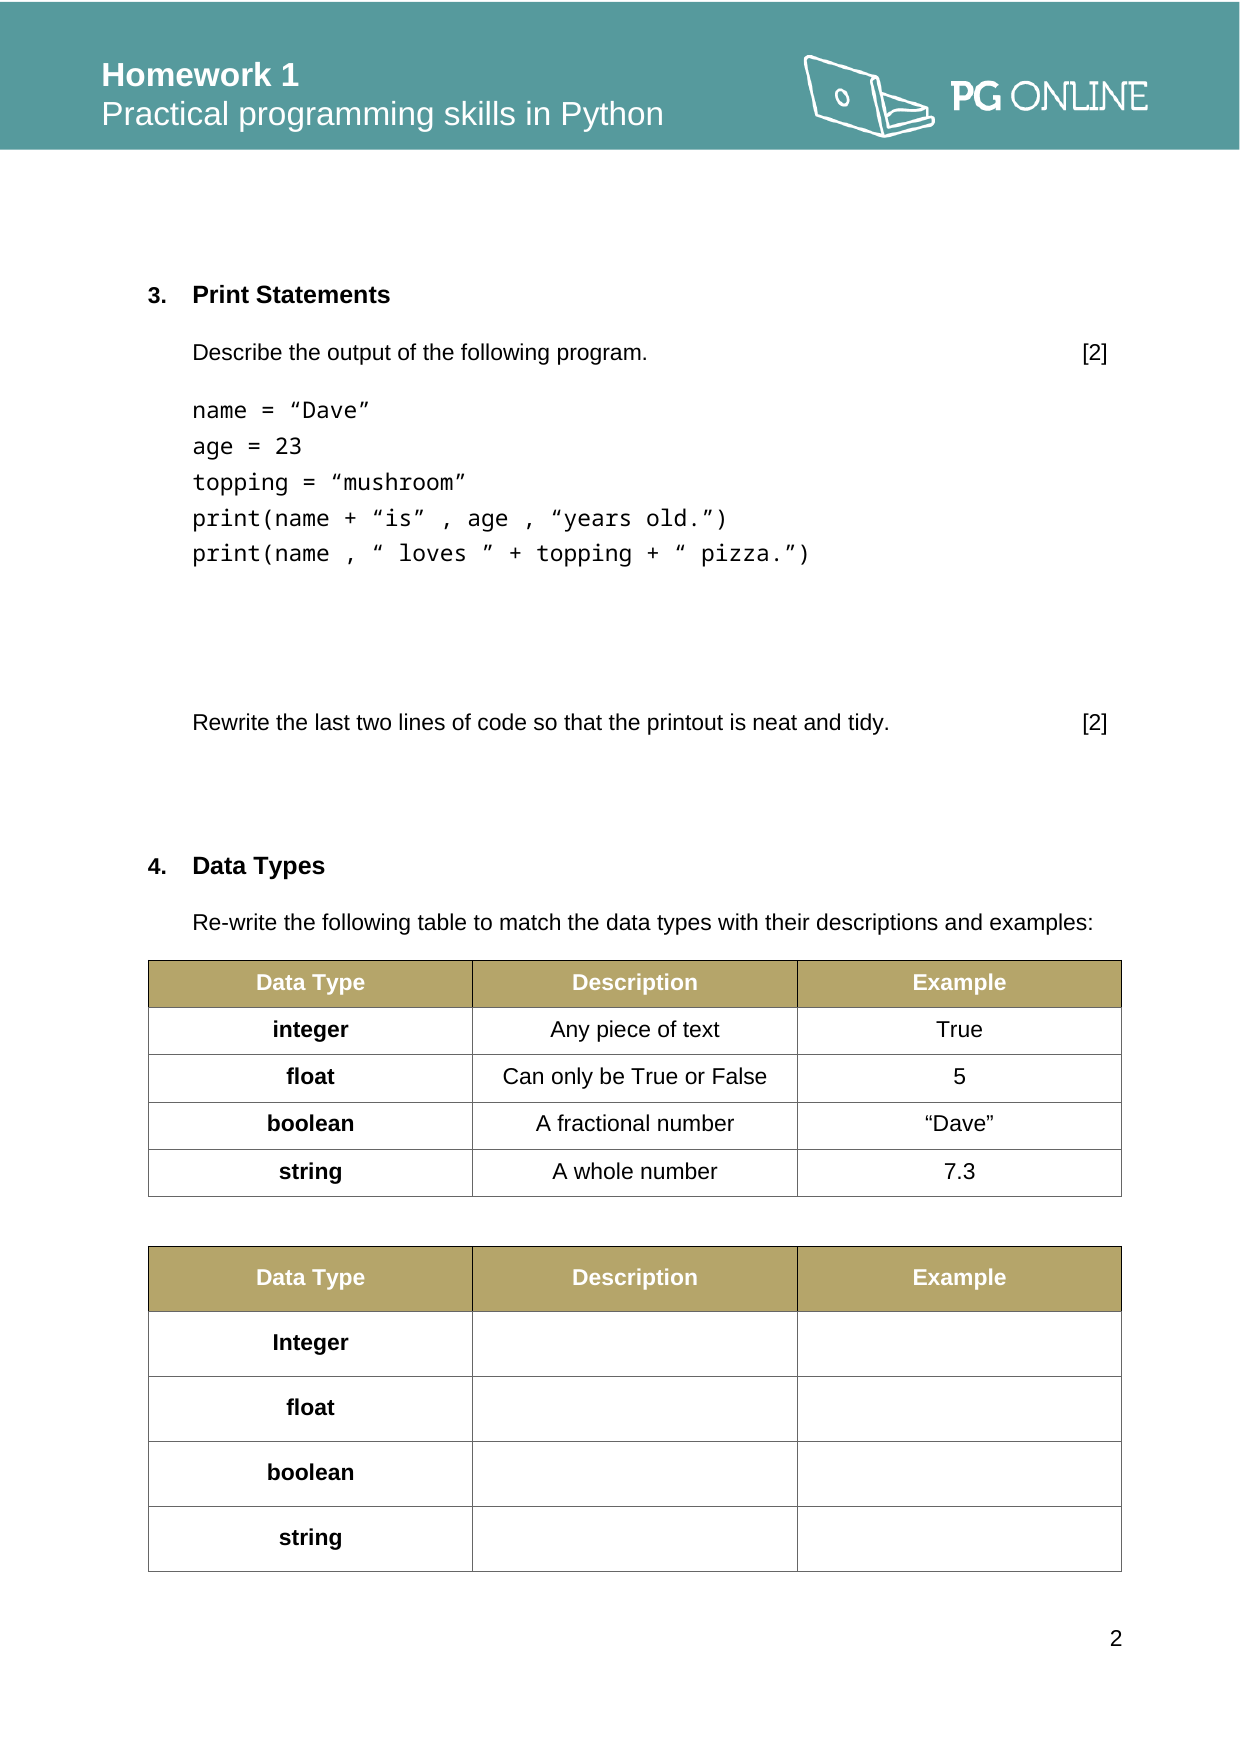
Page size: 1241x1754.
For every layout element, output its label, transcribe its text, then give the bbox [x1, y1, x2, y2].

table_cell float [149, 1055, 472, 1102]
table_header Example [798, 961, 1121, 1007]
table_cell 5 [798, 1055, 1121, 1102]
table_cell boolean [149, 1442, 472, 1506]
table_cell [473, 1442, 797, 1506]
text name = “Dave” age = 23 topping = “mushroom” print(name + “is” , age , “years old.”) print(name , “ loves ” + topping + “ pizza.”) [192, 394, 1122, 569]
table_cell Integer [149, 1312, 472, 1376]
table_cell [473, 1312, 797, 1376]
table_cell [798, 1377, 1121, 1441]
table_header Example [798, 1247, 1121, 1311]
text Describe the output of the following program. [2] [192, 338, 1122, 365]
table_cell [473, 1507, 797, 1571]
table_cell 7.3 [798, 1150, 1121, 1196]
text Rewrite the last two lines of code so that the printout is neat and tidy. [2] [192, 709, 1122, 735]
table_cell [798, 1442, 1121, 1506]
table_cell [473, 1377, 797, 1441]
table_cell A fractional number [473, 1103, 797, 1149]
list Data Types [148, 851, 1122, 879]
picture [803, 55, 1148, 138]
table_header Description [473, 961, 797, 1007]
table_cell Any piece of text [473, 1008, 797, 1054]
table_cell True [798, 1008, 1121, 1054]
table_cell string [149, 1507, 472, 1571]
table_cell float [149, 1377, 472, 1441]
table_cell string [149, 1150, 472, 1196]
table_cell boolean [149, 1103, 472, 1149]
table_cell [798, 1312, 1121, 1376]
table_header Description [473, 1247, 797, 1311]
table_header Data Type [149, 961, 472, 1007]
table_cell “Dave” [798, 1103, 1121, 1149]
table_cell A whole number [473, 1150, 797, 1196]
table_cell [798, 1507, 1121, 1571]
table_cell Can only be True or False [473, 1055, 797, 1102]
table_header Data Type [149, 1247, 472, 1311]
table_cell integer [149, 1008, 472, 1054]
text Re-write the following table to match the data types with their descriptions and examples: [192, 909, 1122, 935]
list Print Statements [148, 280, 1122, 309]
